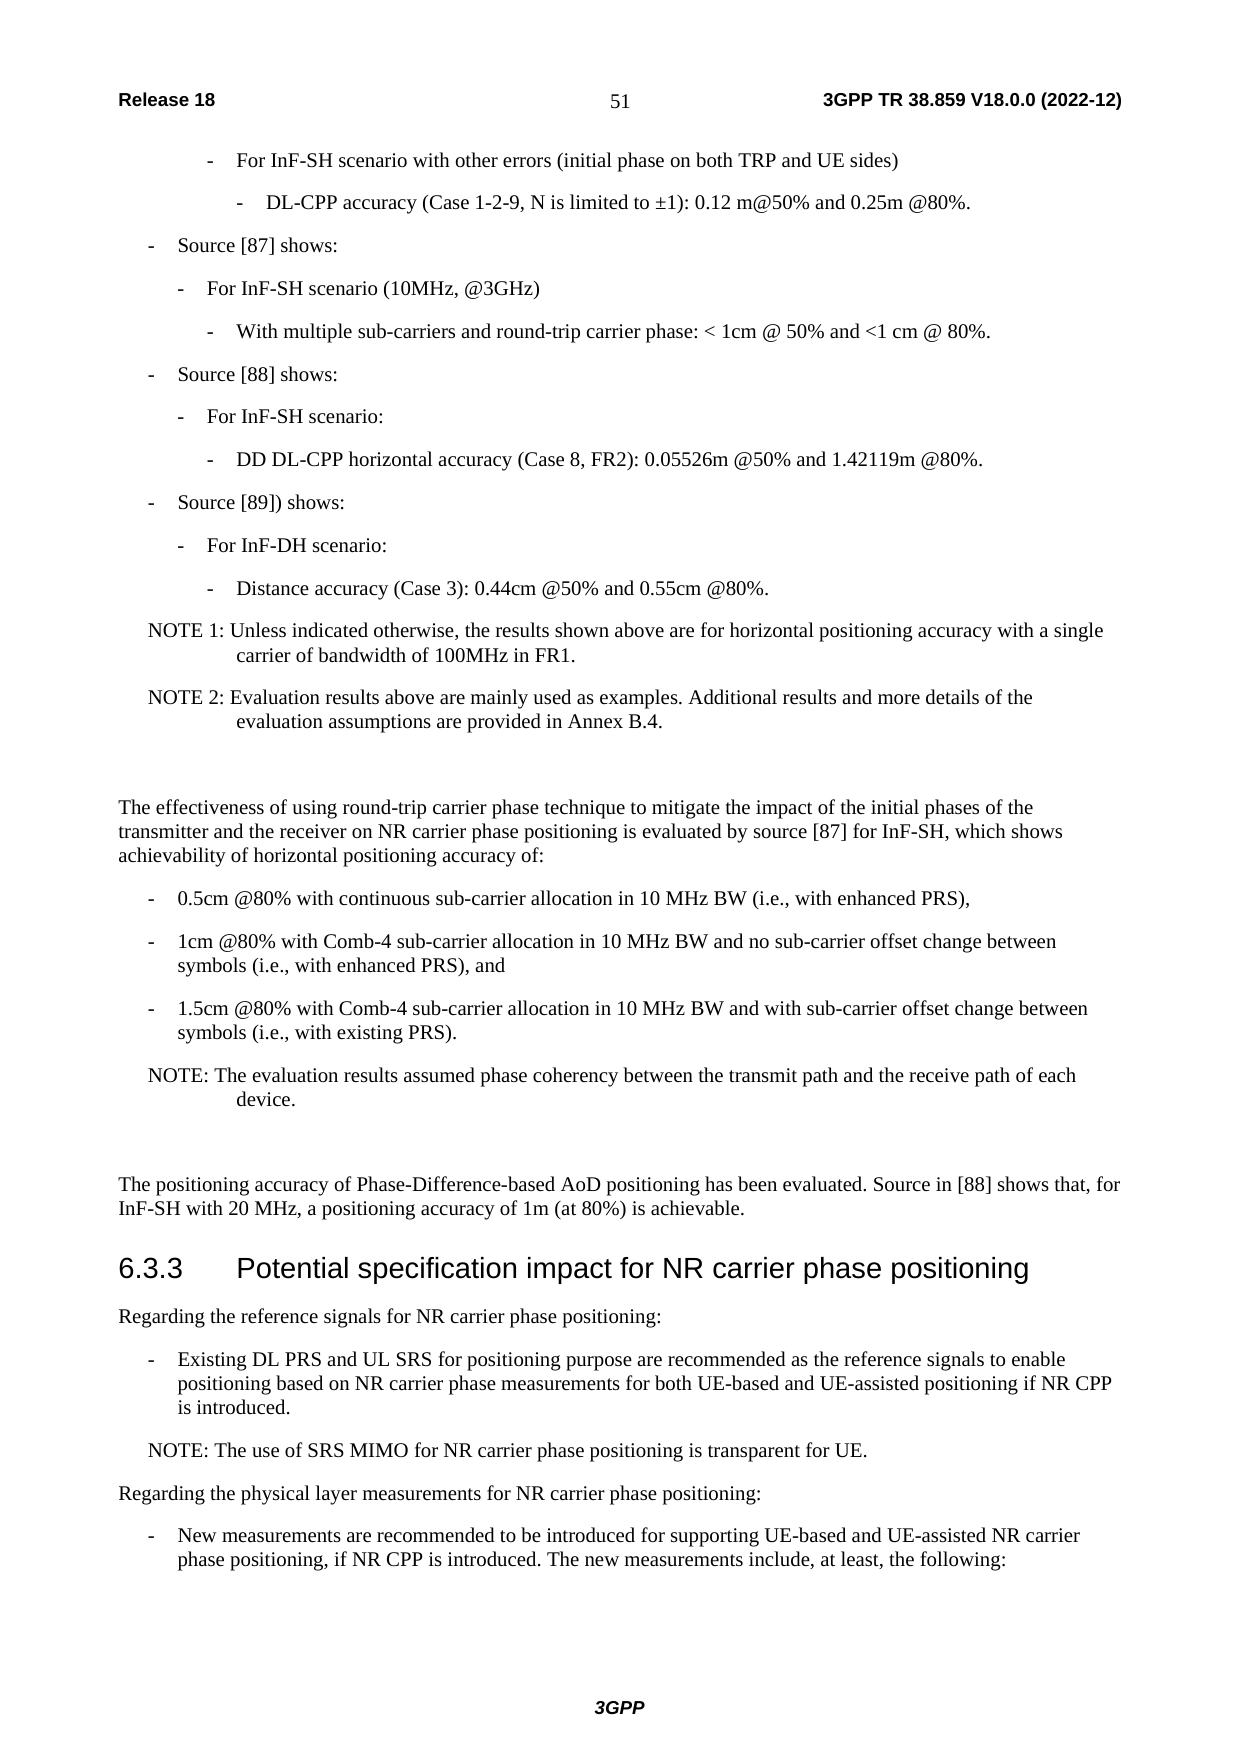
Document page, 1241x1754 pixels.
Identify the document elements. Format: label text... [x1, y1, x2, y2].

text - For InF-SH scenario (10MHz, @3GHz) [177, 276, 1122, 300]
text The effectiveness of using round-trip carrier phase technique to mitigate the impact of the initial phases of the transmitter and the receiver on NR carrier phase positioning is evaluated by source [87] for InF-SH, which shows achievability of horizontal positioning accuracy of: [118, 795, 1122, 867]
text - With multiple sub-carriers and round-trip carrier phase: < 1cm @ 50% and <1 cm @ 80%. [207, 319, 1122, 343]
text NOTE: The evaluation results assumed phase coherency between the transmit path and the receive path of each device. [148, 1062, 1122, 1111]
text - Source [88] shows: [148, 362, 1122, 386]
text NOTE 1: Unless indicated otherwise, the results shown above are for horizontal positioning accuracy with a single carrier of bandwidth of 100MHz in FR1. [148, 618, 1122, 667]
text - New measurements are recommended to be introduced for supporting UE-based and UE-assisted NR carrier phase positioning, if NR CPP is introduced. The new measurements include, at least, the following: [148, 1523, 1122, 1571]
text - Source [87] shows: [148, 233, 1122, 257]
text NOTE: The use of SRS MIMO for NR carrier phase positioning is transparent for UE. [148, 1438, 1122, 1462]
subtitle 6.3.3 Potential specification impact for NR carrier phase positioning [118, 1252, 1122, 1285]
text Regarding the reference signals for NR carrier phase positioning: [118, 1304, 1122, 1328]
text The positioning accuracy of Phase-Difference-based AoD positioning has been evaluated. Source in [88] shows that, for InF-SH with 20 MHz, a positioning accuracy of 1m (at 80%) is achievable. [118, 1172, 1122, 1220]
text - DL-CPP accuracy (Case 1-2-9, N is limited to ±1): 0.12 m@50% and 0.25m @80%. [236, 190, 1122, 214]
text - For InF-SH scenario with other errors (initial phase on both TRP and UE sides) [207, 147, 1122, 172]
text NOTE 2: Evaluation results above are mainly used as examples. Additional results and more details of the evaluation assumptions are provided in Annex B.4. [148, 685, 1122, 733]
text - Existing DL PRS and UL SRS for positioning purpose are recommended as the reference signals to enable positioning based on NR carrier phase measurements for both UE-based and UE-assisted positioning if NR CPP is introduced. [148, 1347, 1122, 1419]
text Regarding the physical layer measurements for NR carrier phase positioning: [118, 1480, 1122, 1504]
text - DD DL-CPP horizontal accuracy (Case 8, FR2): 0.05526m @50% and 1.42119m @80%. [207, 447, 1122, 471]
text - Source [89]) shows: [148, 490, 1122, 514]
text - 1.5cm @80% with Comb-4 sub-carrier allocation in 10 MHz BW and with sub-carrier offset change between symbols (i.e., with existing PRS). [148, 996, 1122, 1044]
text - 0.5cm @80% with continuous sub-carrier allocation in 10 MHz BW (i.e., with enhanced PRS), [148, 886, 1122, 910]
text - For InF-SH scenario: [177, 404, 1122, 428]
text - 1cm @80% with Comb-4 sub-carrier allocation in 10 MHz BW and no sub-carrier offset change between symbols (i.e., with enhanced PRS), and [148, 929, 1122, 977]
text - For InF-DH scenario: [177, 533, 1122, 557]
text - Distance accuracy (Case 3): 0.44cm @50% and 0.55cm @80%. [207, 576, 1122, 600]
